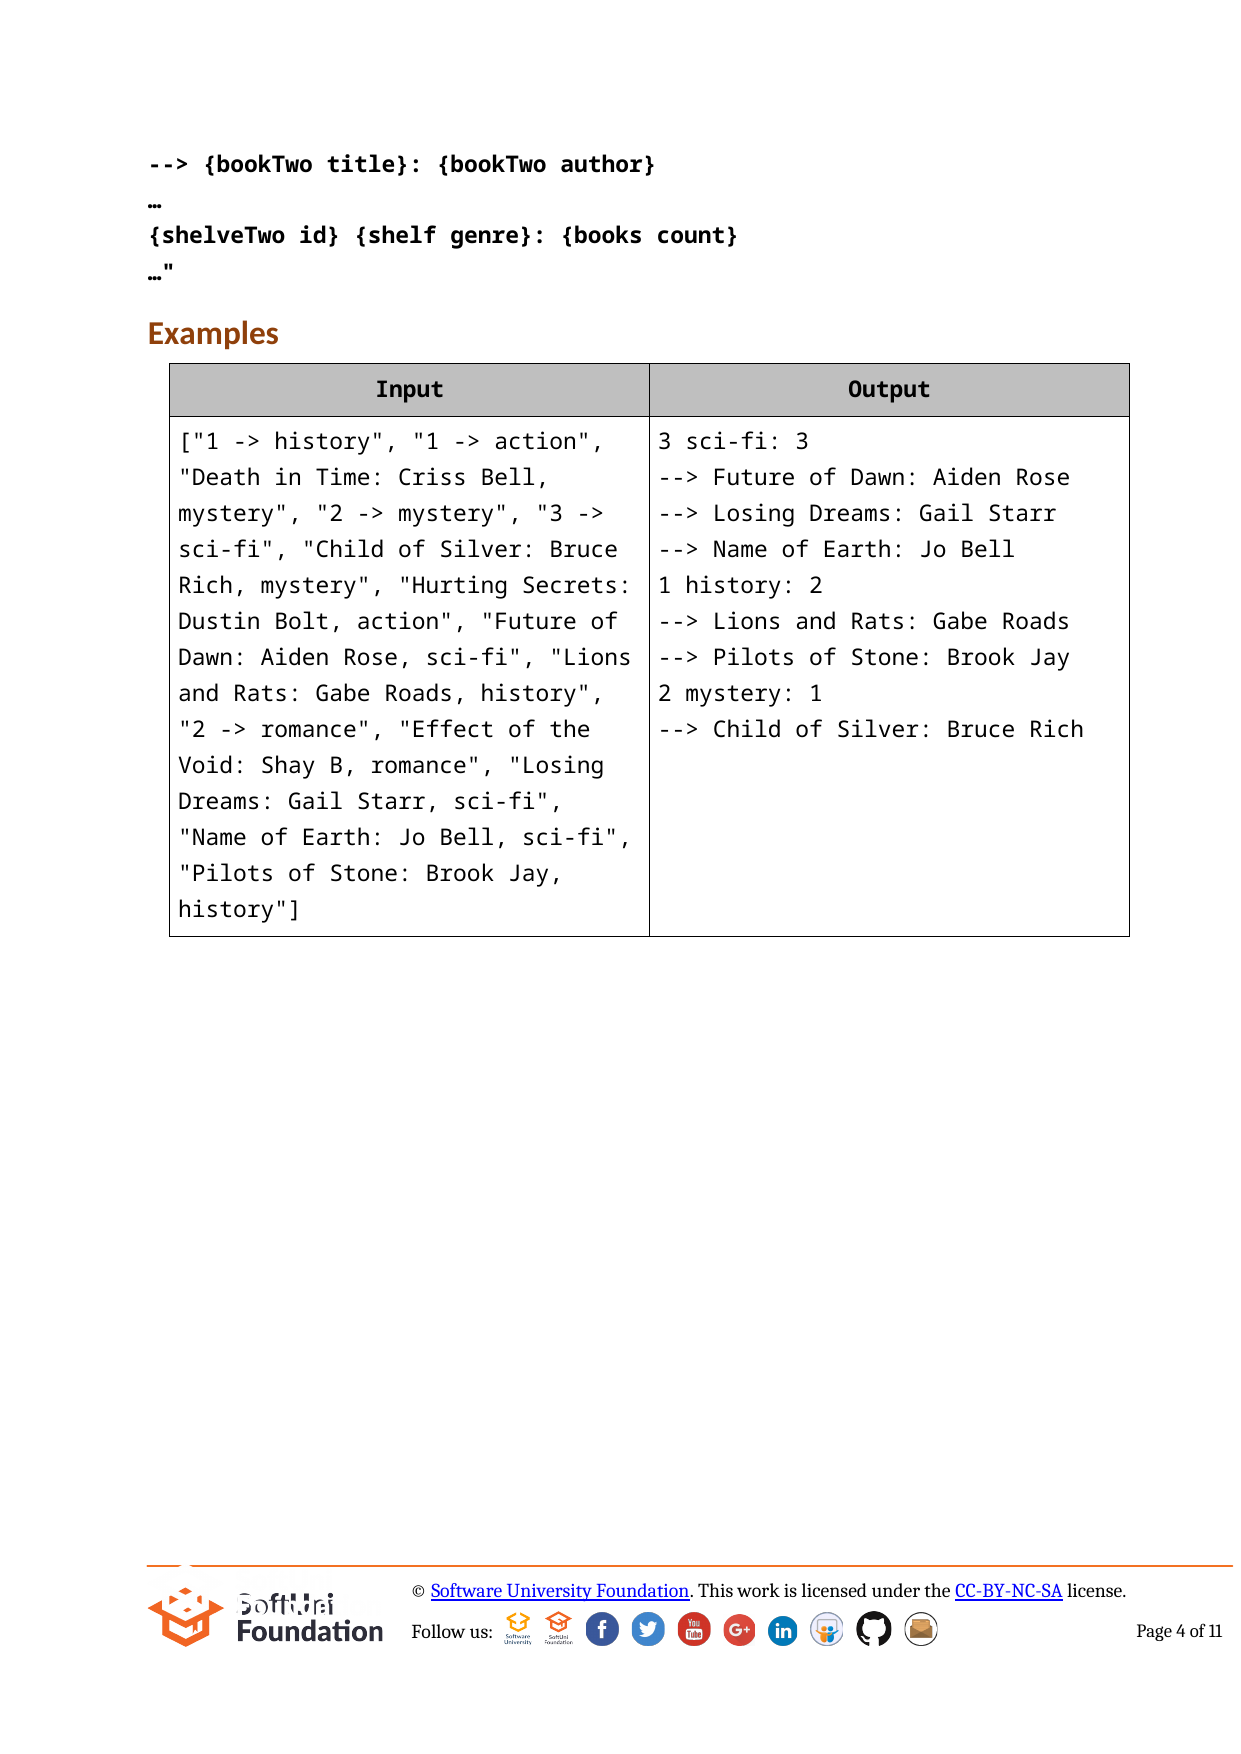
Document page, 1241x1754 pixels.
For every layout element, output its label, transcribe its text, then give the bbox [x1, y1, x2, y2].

picture [723, 1614, 755, 1646]
picture [904, 1612, 938, 1646]
picture [544, 1611, 573, 1646]
picture [856, 1611, 892, 1646]
picture [789, 1616, 798, 1625]
picture [631, 1612, 665, 1646]
picture [677, 1612, 711, 1646]
picture [504, 1612, 532, 1646]
picture [782, 1628, 791, 1637]
table_cell ["1 -> history", "1 -> action", "Death in Time: Criss Bell, mystery", "2 -> mystery", "3 -> sci-fi", "Child of Silver: Bruce Rich, mystery", "Hurting Secrets: Dustin Bolt, action", "Future of Dawn: Aiden Rose, sci-fi", "Lions and Rats: Gabe Roads, history", "2 -> romance", "Effect of the Void: Shay B, romance", "Losing Dreams: Gail Starr, sci-fi", "Name of Earth: Jo Bell, sci-fi", "Pilots of Stone: Brook Jay, history"] [170, 417, 649, 936]
subtitle Examples [148, 312, 1107, 353]
picture [586, 1612, 619, 1646]
table_header Output [650, 364, 1129, 416]
picture [789, 1637, 798, 1646]
picture [810, 1612, 843, 1646]
picture [768, 1616, 777, 1625]
table_cell 3 sci-fi: 3 --> Future of Dawn: Aiden Rose --> Losing Dreams: Gail Starr --> Name of Earth: Jo Bell 1 history: 2 --> Lions and Rats: Gabe Roads --> Pilots of Stone: Brook Jay 2 mystery: 1 --> Child of Silver: Bruce Rich [650, 417, 1129, 936]
picture [147, 1563, 383, 1647]
table_header Input [170, 364, 649, 416]
picture [768, 1637, 777, 1646]
